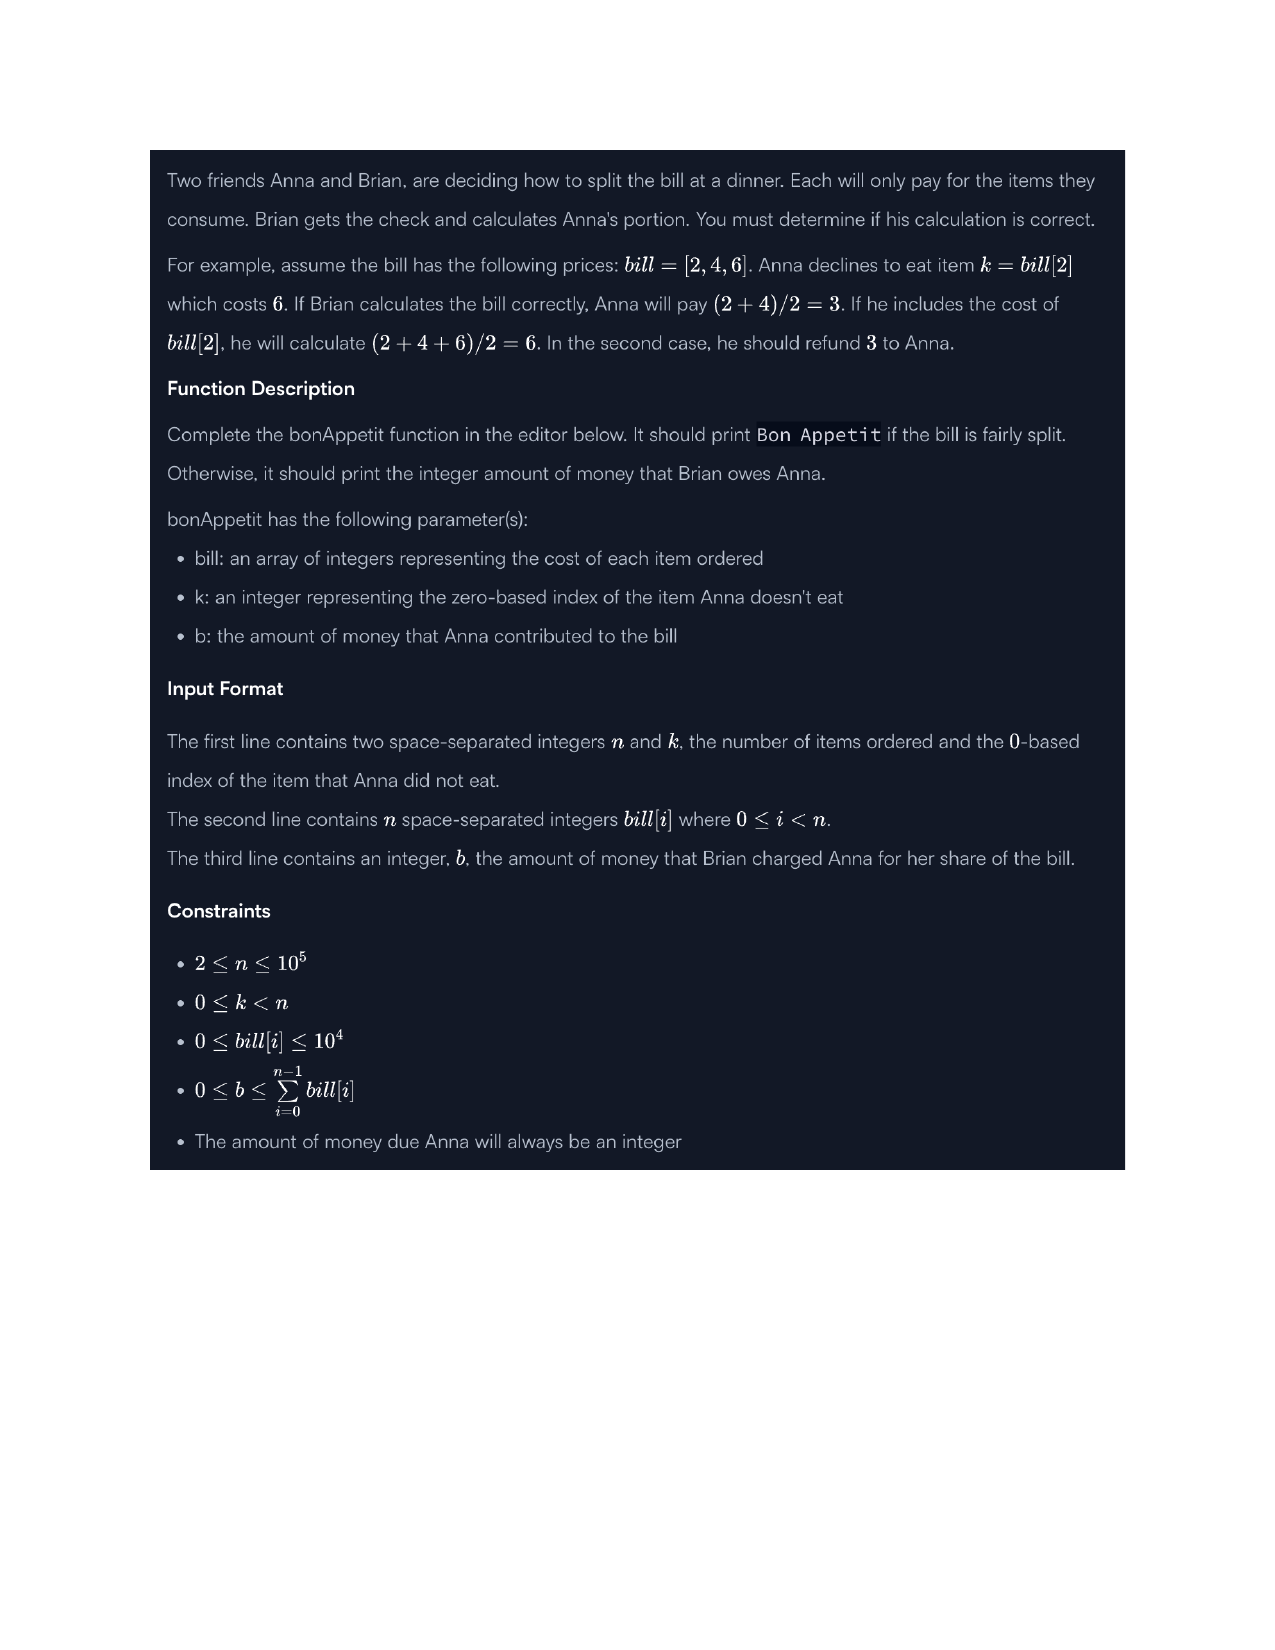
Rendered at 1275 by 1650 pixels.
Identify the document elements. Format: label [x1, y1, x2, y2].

picture [150, 150, 1125, 1170]
